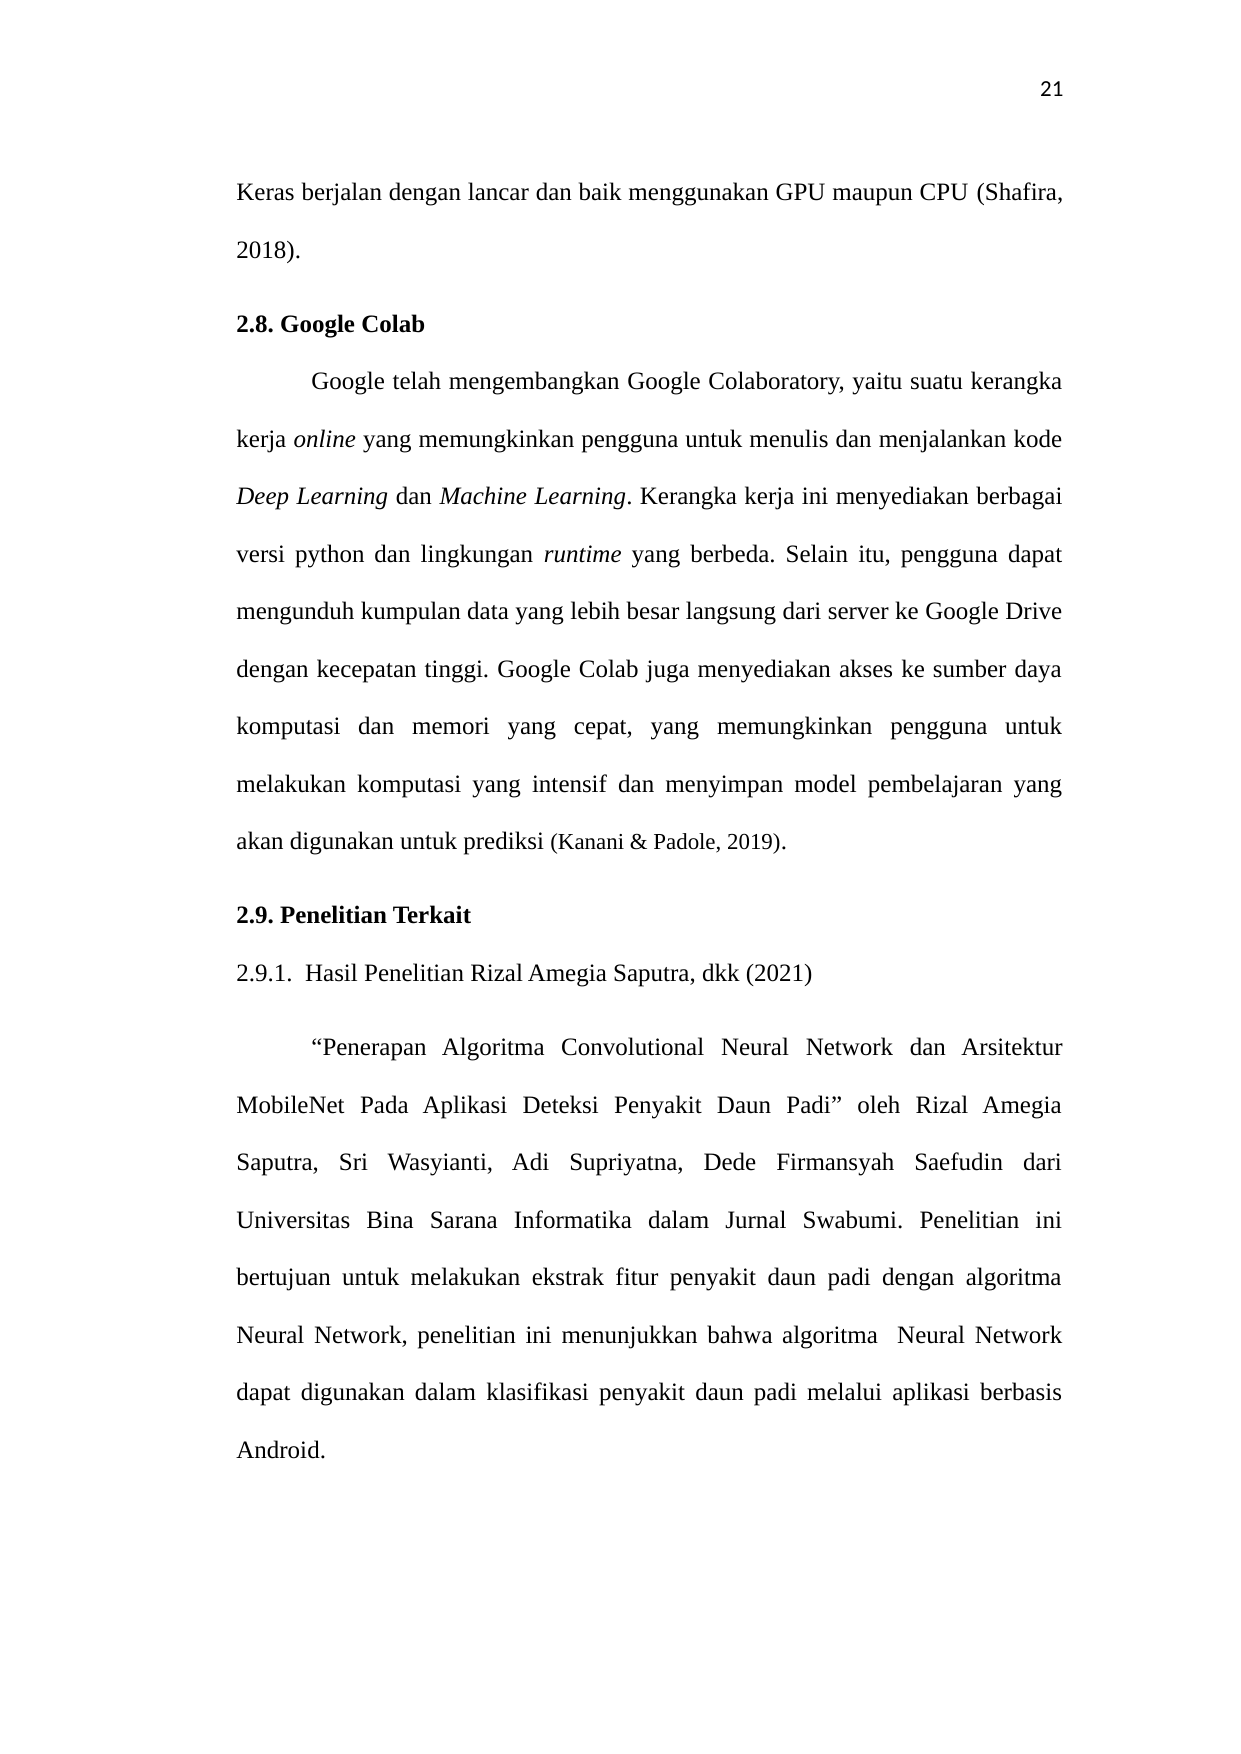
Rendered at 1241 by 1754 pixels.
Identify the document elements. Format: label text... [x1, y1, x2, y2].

subtitle 2.9. Penelitian Terkait [236, 901, 1063, 929]
text Google telah mengembangkan Google Colaboratory, yaitu suatu kerangka kerja online yang memungkinkan pengguna untuk menulis dan menjalankan kode Deep Learning dan Machine Learning. Kerangka kerja ini menyediakan berbagai versi python dan lingkungan runtime yang berbeda. Selain itu, pengguna dapat mengunduh kumpulan data yang lebih besar langsung dari server ke Google Drive dengan kecepatan tinggi. Google Colab juga menyediakan akses ke sumber daya komputasi dan memori yang cepat, yang memungkinkan pengguna untuk melakukan komputasi yang intensif dan menyimpan model pembelajaran yang akan digunakan untuk prediksi . [236, 366, 1063, 855]
text “Penerapan Algoritma Convolutional Neural Network dan Arsitektur MobileNet Pada Aplikasi Deteksi Penyakit Daun Padi” oleh Rizal Amegia Saputra, Sri Wasyianti, Adi Supriyatna, Dede Firmansyah Saefudin dari Universitas Bina Sarana Informatika dalam Jurnal Swabumi. Penelitian ini bertujuan untuk melakukan ekstrak fitur penyakit daun padi dengan algoritma Neural Network, penelitian ini menunjukkan bahwa algoritma Neural Network dapat digunakan dalam klasifikasi penyakit daun padi melalui aplikasi berbasis Android. [236, 1032, 1063, 1463]
text 2.9.1. Hasil Penelitian Rizal Amegia Saputra, dkk (2021) [236, 958, 1063, 987]
subtitle 2.8. Google Colab [236, 309, 1063, 338]
